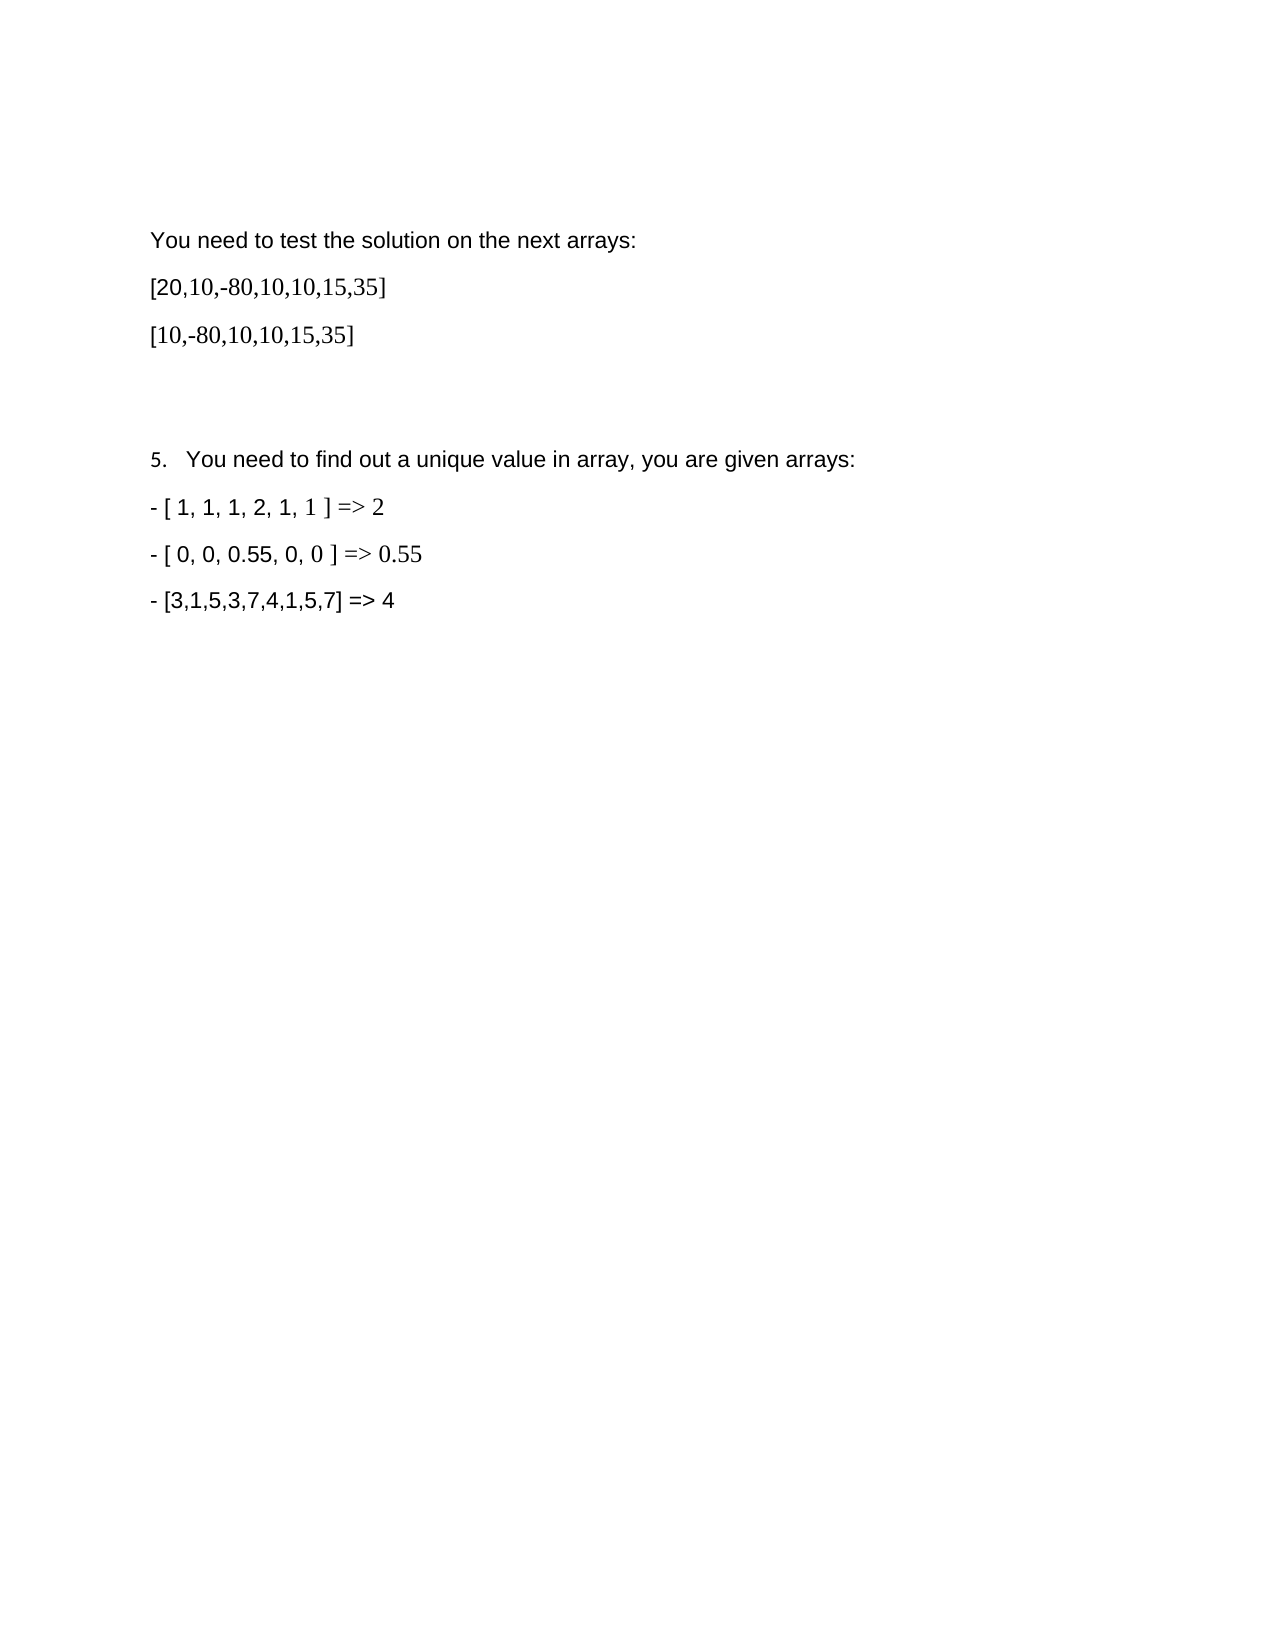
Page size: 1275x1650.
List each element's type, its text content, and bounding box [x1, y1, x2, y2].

text - [3,1,5,3,7,4,1,5,7] => 4 [150, 587, 1125, 613]
text [20,10,-80,10,10,15,35] [150, 272, 1125, 301]
text - [ 0, 0, 0.55, 0, 0 ] => 0.55 [150, 539, 1125, 568]
text - [ 1, 1, 1, 2, 1, 1 ] => 2 [150, 492, 1125, 520]
text You need to test the solution on the next arrays: [150, 227, 1125, 253]
text 5. You need to find out a unique value in array, you are given arrays: [150, 445, 1125, 473]
text [10,-80,10,10,15,35] [150, 320, 1125, 349]
